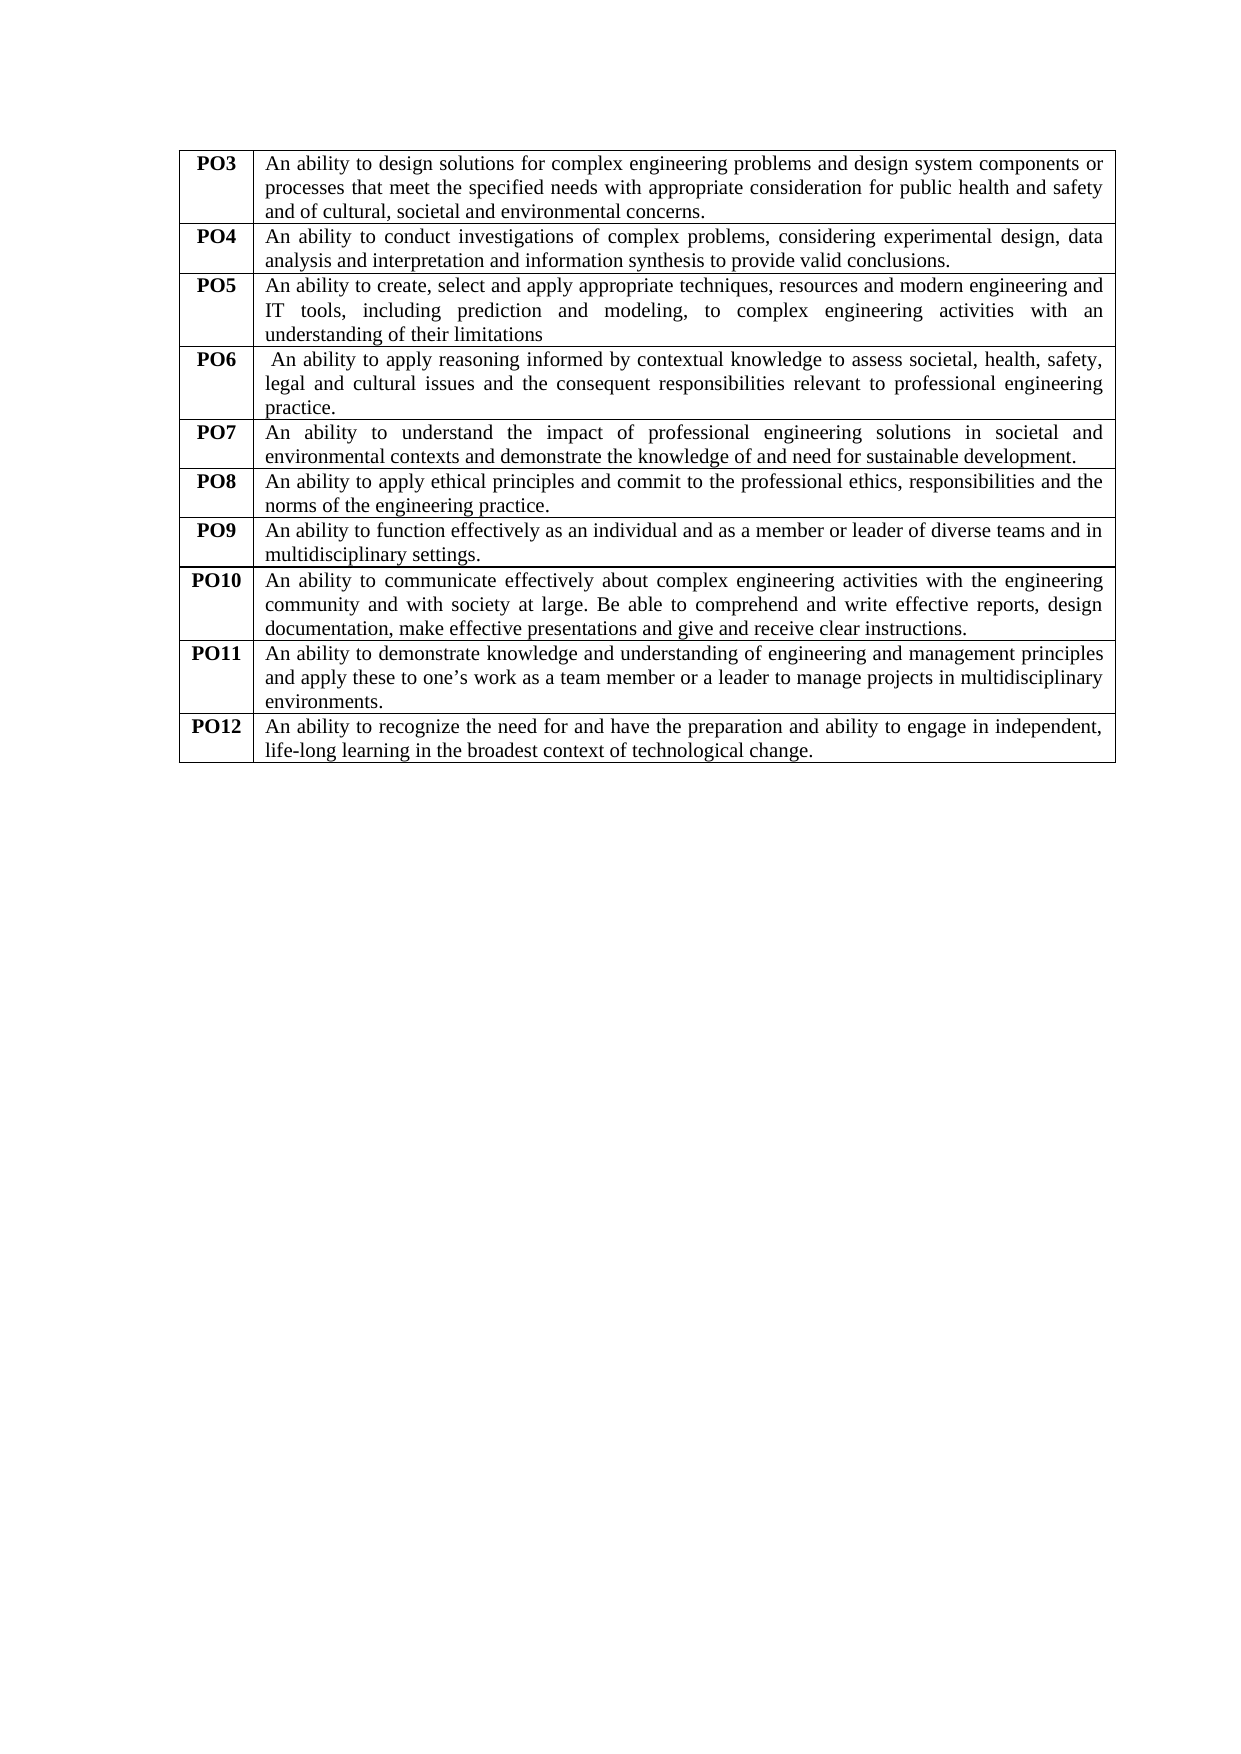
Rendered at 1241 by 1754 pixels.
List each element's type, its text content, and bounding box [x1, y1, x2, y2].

table_cell PO8 [180, 469, 253, 517]
table_cell An ability to create, select and apply appropriate techniques, resources and modern engineering and IT tools, including prediction and modeling, to complex engineering activities with an understanding of their limitations [254, 274, 1115, 346]
table_cell PO11 [180, 641, 253, 713]
table_cell An ability to conduct investigations of complex problems, considering experimental design, data analysis and interpretation and information synthesis to provide valid conclusions. [254, 224, 1115, 272]
table_cell PO12 [180, 714, 253, 762]
table_cell PO6 [180, 347, 253, 419]
table_cell PO7 [180, 420, 253, 468]
table_cell PO4 [180, 224, 253, 272]
table_cell An ability to communicate effectively about complex engineering activities with the engineering community and with society at large. Be able to comprehend and write effective reports, design documentation, make effective presentations and give and receive clear instructions. [254, 568, 1115, 640]
table_cell An ability to demonstrate knowledge and understanding of engineering and management principles and apply these to one’s work as a team member or a leader to manage projects in multidisciplinary environments. [254, 641, 1115, 713]
table_cell An ability to apply reasoning informed by contextual knowledge to assess societal, health, safety, legal and cultural issues and the consequent responsibilities relevant to professional engineering practice. [254, 347, 1115, 419]
table_cell An ability to design solutions for complex engineering problems and design system components or processes that meet the specified needs with appropriate consideration for public health and safety and of cultural, societal and environmental concerns. [254, 151, 1115, 223]
table_cell PO9 [180, 518, 253, 566]
table_cell An ability to function effectively as an individual and as a member or leader of diverse teams and in multidisciplinary settings. [254, 518, 1115, 566]
table_cell An ability to apply ethical principles and commit to the professional ethics, responsibilities and the norms of the engineering practice. [254, 469, 1115, 517]
table_cell PO3 [180, 151, 253, 223]
table_cell PO10 [180, 568, 253, 640]
table_cell PO5 [180, 274, 253, 346]
table_cell An ability to understand the impact of professional engineering solutions in societal and environmental contexts and demonstrate the knowledge of and need for sustainable development. [254, 420, 1115, 468]
table_cell An ability to recognize the need for and have the preparation and ability to engage in independent, life-long learning in the broadest context of technological change. [254, 714, 1115, 762]
